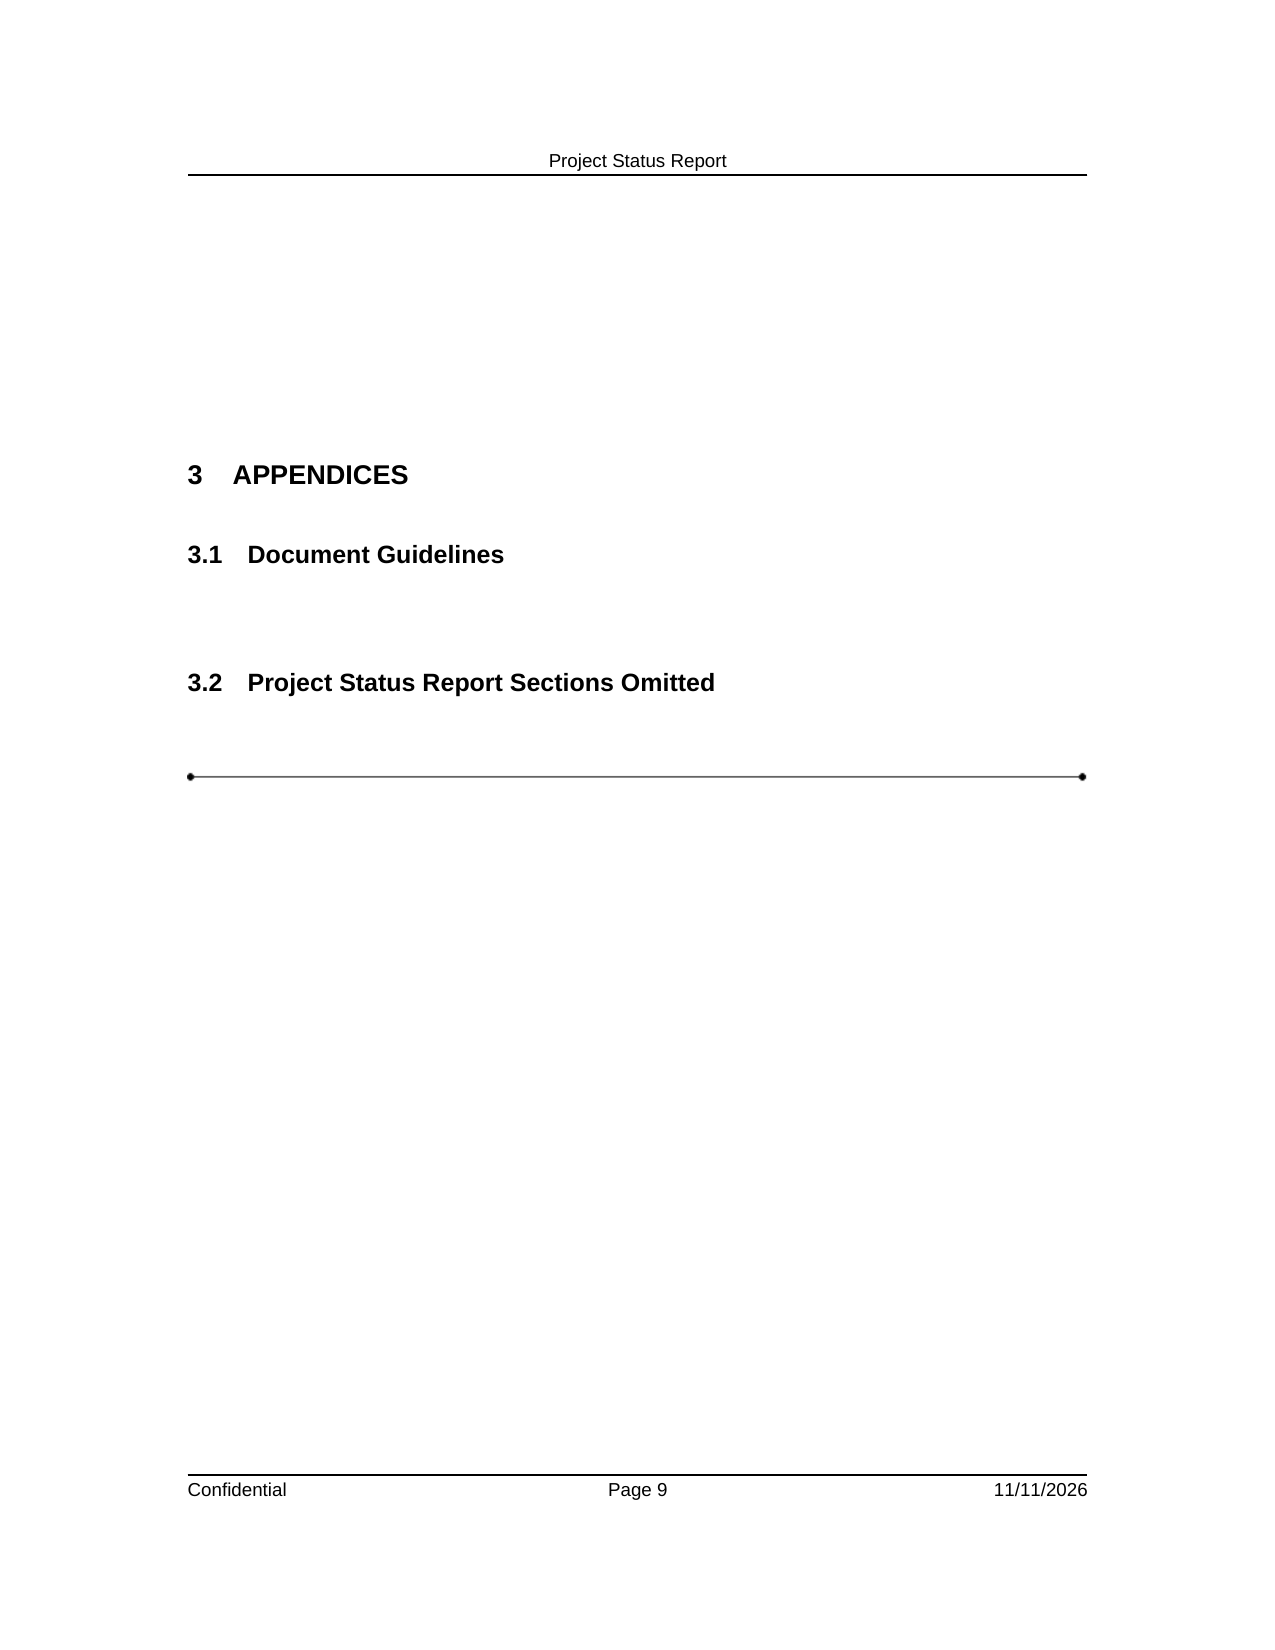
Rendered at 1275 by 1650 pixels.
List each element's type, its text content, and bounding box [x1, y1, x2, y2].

subtitle Project Status Report Sections Omitted [187, 668, 1087, 697]
subtitle APPENDICES [187, 459, 1087, 490]
subtitle Document Guidelines [187, 540, 1087, 569]
picture [187, 770, 1088, 786]
